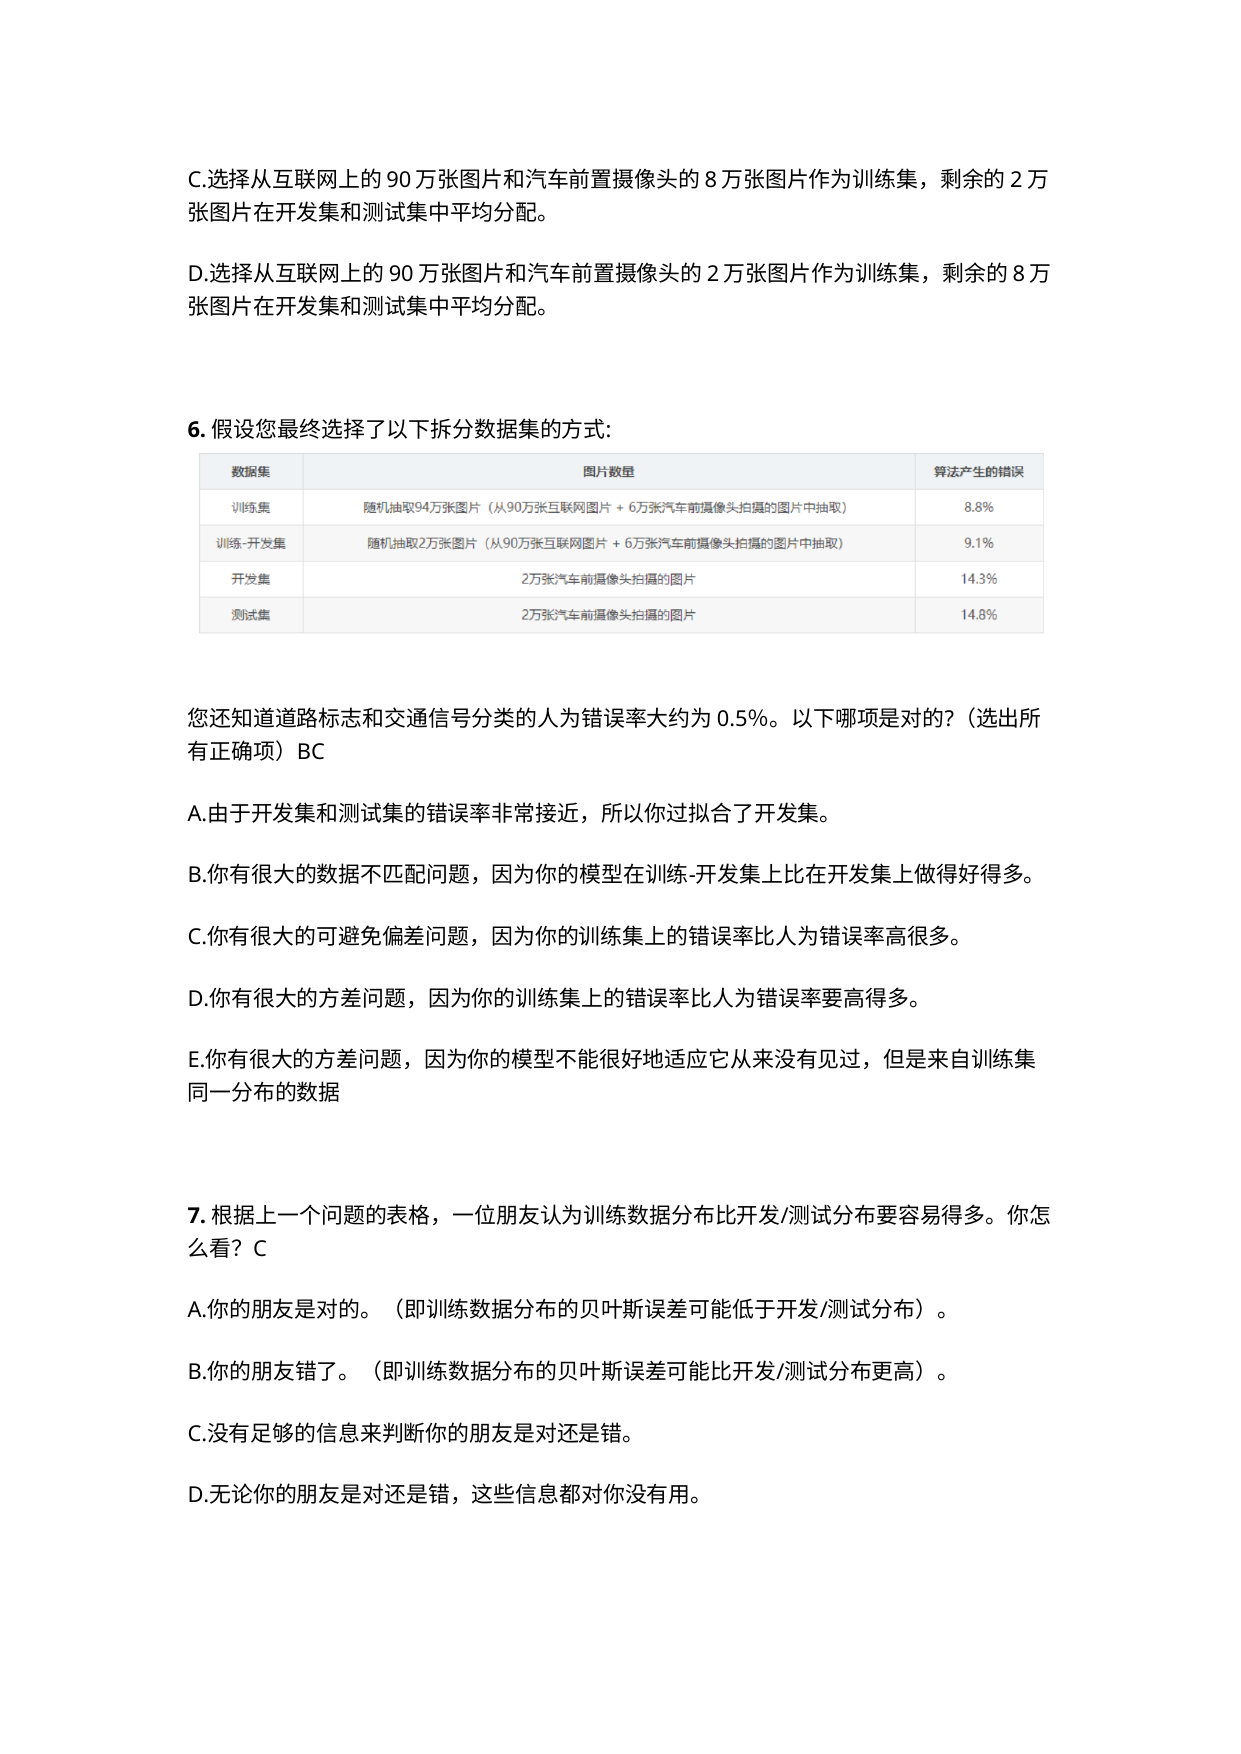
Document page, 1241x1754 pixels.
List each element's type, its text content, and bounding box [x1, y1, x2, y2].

text A.你的朋友是对的。（即训练数据分布的贝叶斯误差可能低于开发/测试分布）。 [187, 1292, 1053, 1324]
text B.你有很大的数据不匹配问题，因为你的模型在训练-开发集上比在开发集上做得好得多。 [187, 857, 1053, 889]
text C.选择从互联网上的90万张图片和汽车前置摄像头的8万张图片作为训练集，剩余的2万张图片在开发集和测试集中平均分配。 [187, 162, 1053, 227]
text D.你有很大的方差问题，因为你的训练集上的错误率比人为错误率要高得多。 [187, 980, 1053, 1013]
text D.无论你的朋友是对还是错，这些信息都对你没有用。 [187, 1477, 1053, 1509]
text D.选择从互联网上的90万张图片和汽车前置摄像头的2万张图片作为训练集，剩余的8万张图片在开发集和测试集中平均分配。 [187, 256, 1053, 321]
text 6. 假设您最终选择了以下拆分数据集的方式: [187, 412, 1053, 444]
text 您还知道道路标志和交通信号分类的人为错误率大约为0.5％。以下哪项是对的?（选出所有正确项）BC [187, 701, 1053, 766]
text A.由于开发集和测试集的错误率非常接近，所以你过拟合了开发集。 [187, 795, 1053, 828]
text 7. 根据上一个问题的表格，一位朋友认为训练数据分布比开发/测试分布要容易得多。你怎么看？C [187, 1198, 1053, 1263]
text E.你有很大的方差问题，因为你的模型不能很好地适应它从来没有见过，但是来自训练集同一分布的数据 [187, 1042, 1053, 1107]
text C.没有足够的信息来判断你的朋友是对还是错。 [187, 1415, 1053, 1448]
text C.你有很大的可避免偏差问题，因为你的训练集上的错误率比人为错误率高很多。 [187, 919, 1053, 951]
text B.你的朋友错了。（即训练数据分布的贝叶斯误差可能比开发/测试分布更高）。 [187, 1354, 1053, 1386]
picture [187, 444, 1053, 642]
